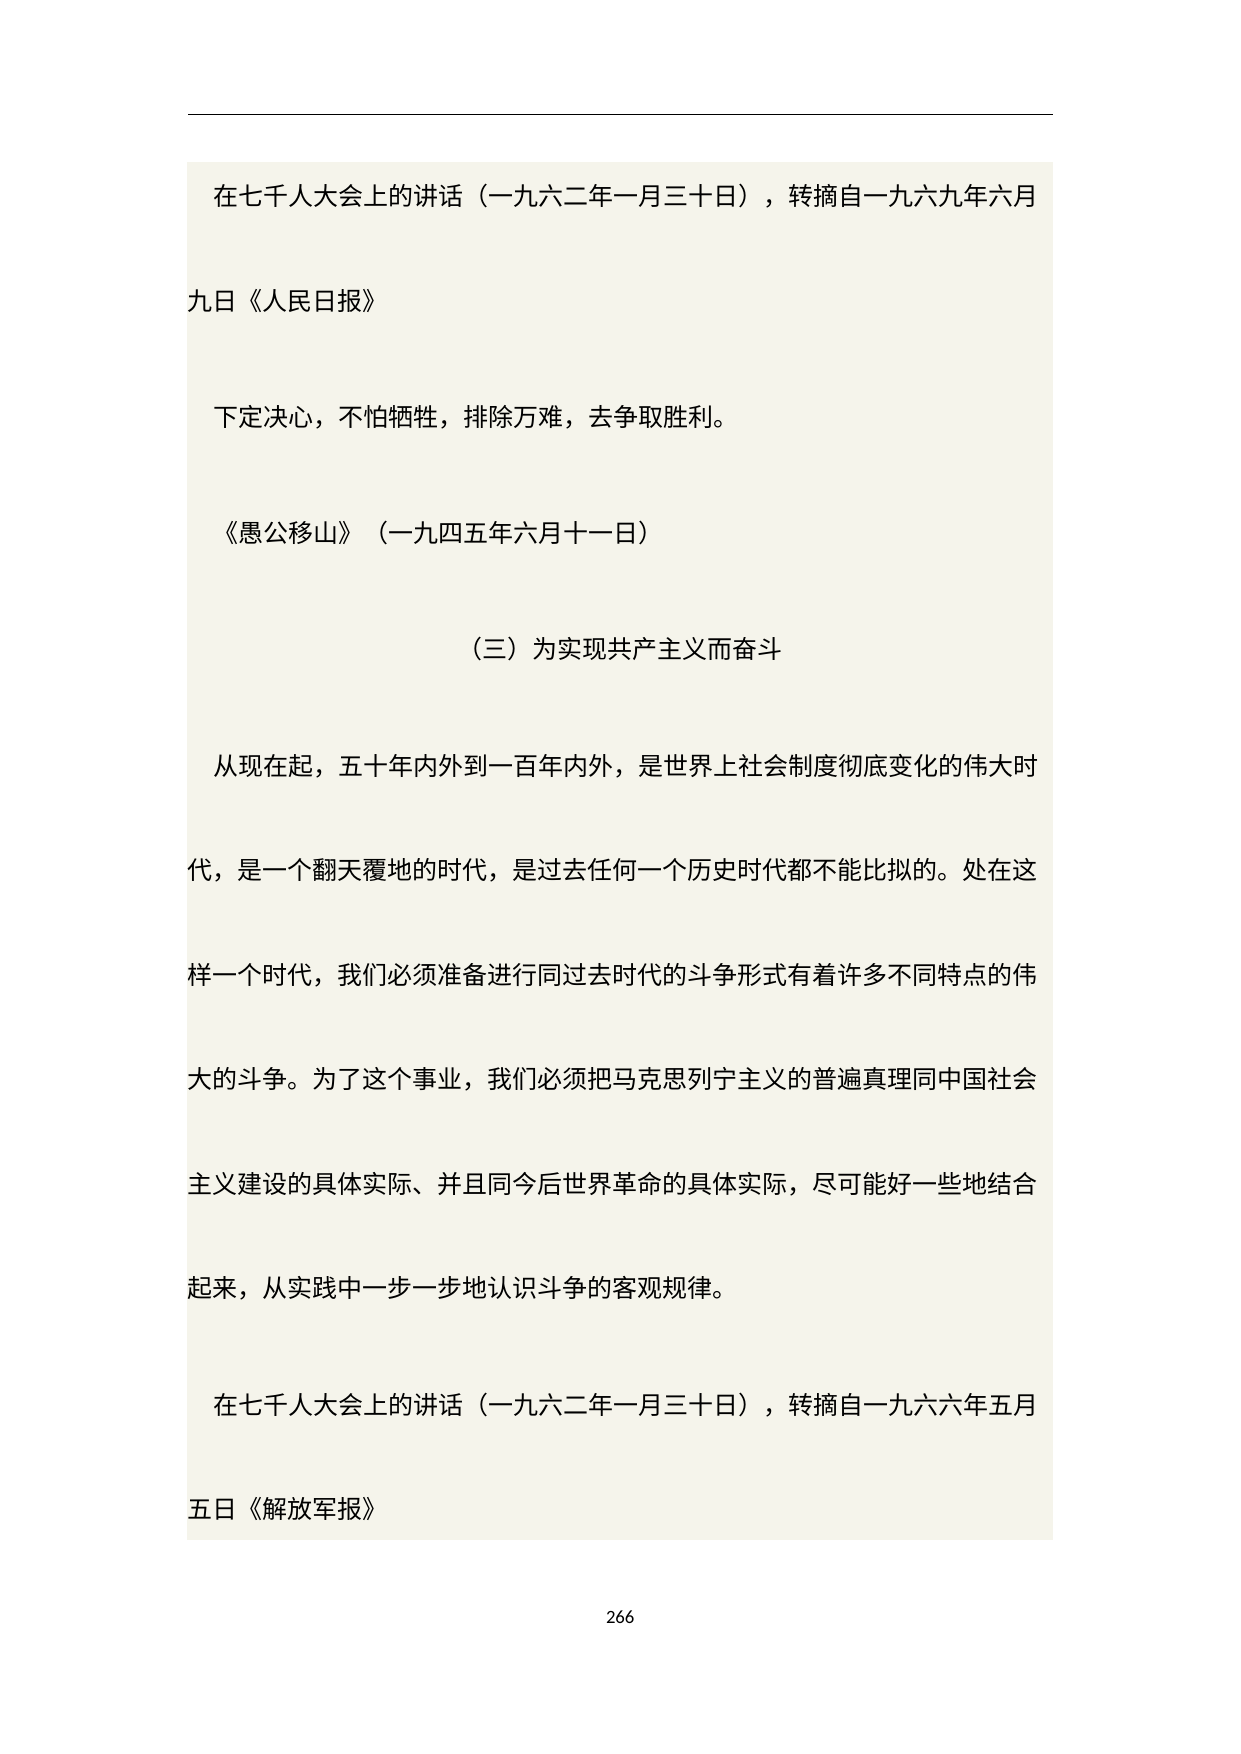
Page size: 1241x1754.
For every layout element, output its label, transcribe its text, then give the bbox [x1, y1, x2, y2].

text 下定决心，不怕牺牲，排除万难，去争取胜利。 [187, 383, 1053, 448]
text 在七千人大会上的讲话（一九六二年一月三十日），转摘自一九六六年五月五日《解放军报》 [187, 1371, 1053, 1540]
text （三）为实现共产主义而奋斗 [187, 615, 1053, 680]
text 《愚公移山》（一九四五年六月十一日） [187, 499, 1053, 564]
text 在七千人大会上的讲话（一九六二年一月三十日），转摘自一九六九年六月九日《人民日报》 [187, 162, 1053, 332]
text 从现在起，五十年内外到一百年内外，是世界上社会制度彻底变化的伟大时代，是一个翻天覆地的时代，是过去任何一个历史时代都不能比拟的。处在这样一个时代，我们必须准备进行同过去时代的斗争形式有着许多不同特点的伟大的斗争。为了这个事业，我们必须把马克思列宁主义的普遍真理同中国社会主义建设的具体实际、并且同今后世界革命的具体实际，尽可能好一些地结合起来，从实践中一步一步地认识斗争的客观规律。 [187, 732, 1053, 1319]
